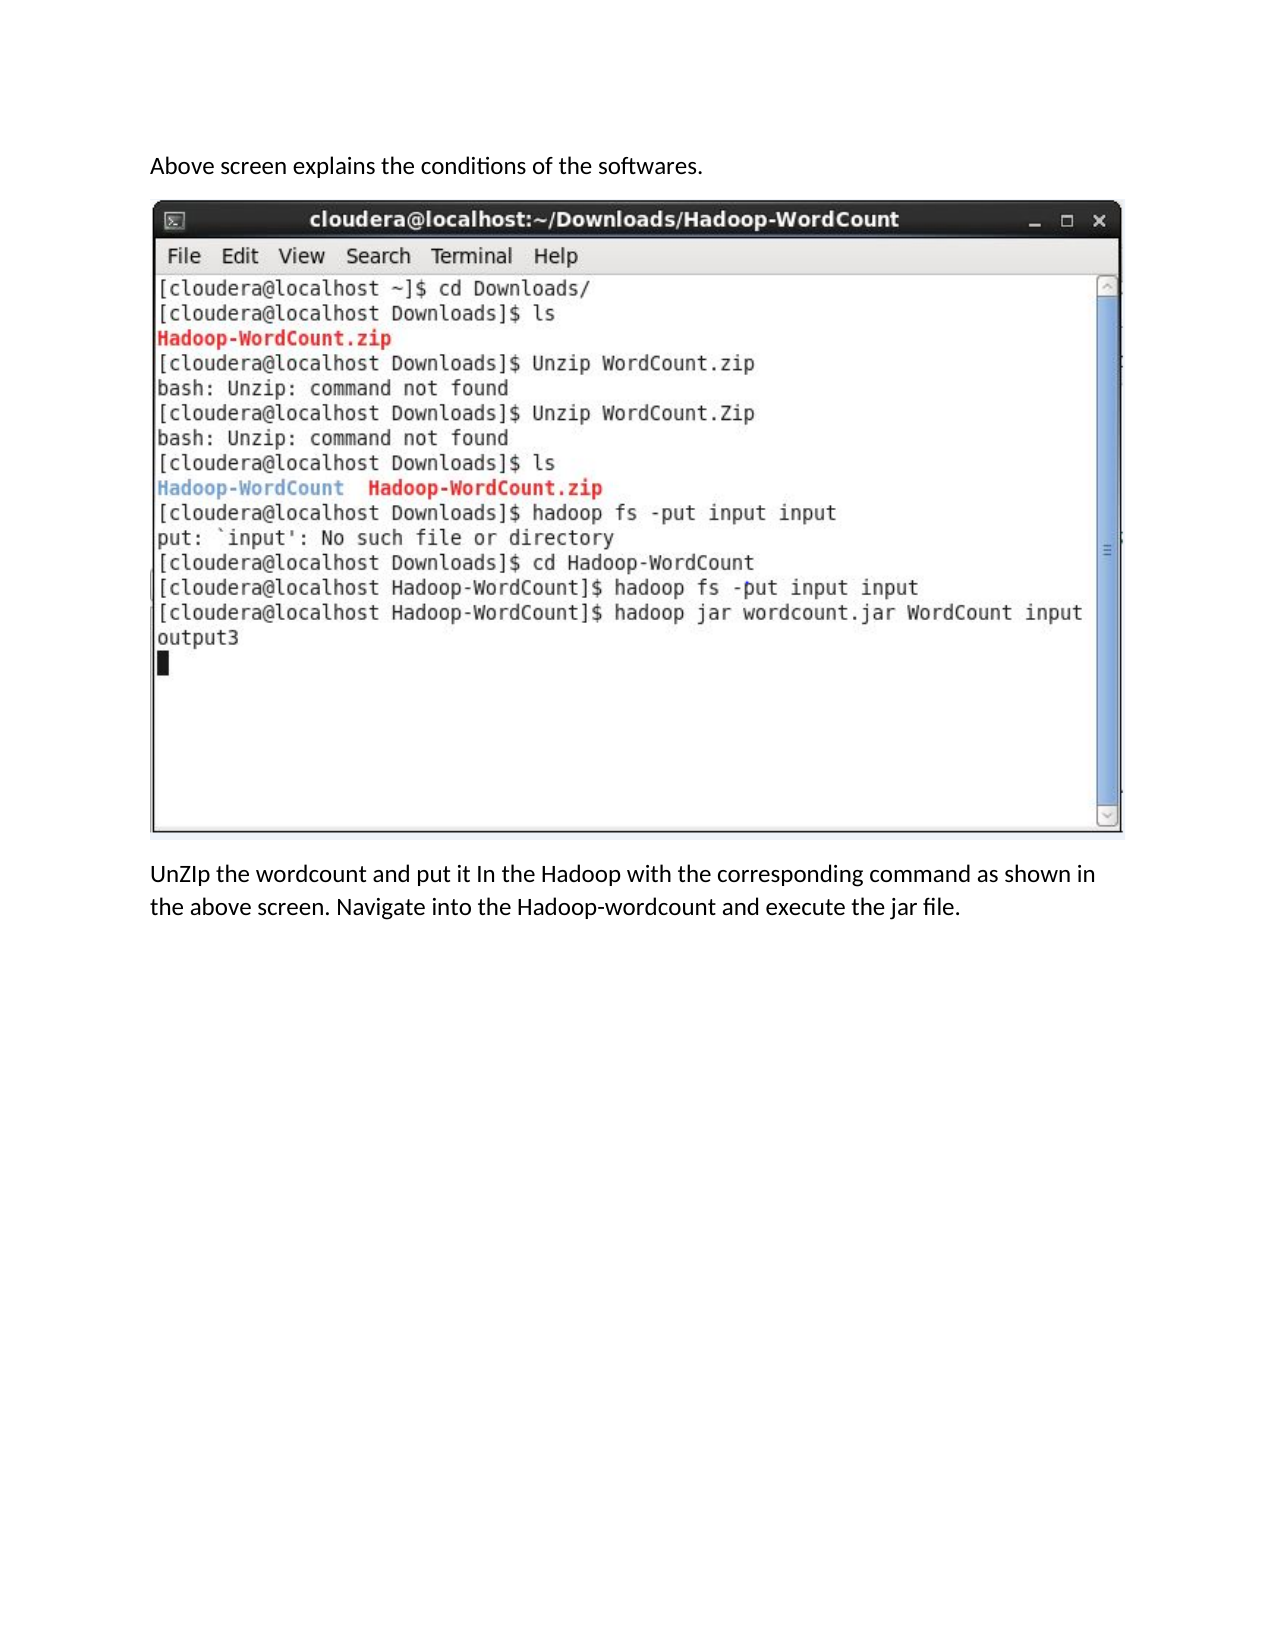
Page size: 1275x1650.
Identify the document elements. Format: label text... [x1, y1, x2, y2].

picture [150, 199, 1125, 840]
text UnZIp the wordcount and put it In the Hadoop with the corresponding command as shown in the above screen. Navigate into the Hadoop-wordcount and execute the jar file. [150, 858, 1125, 922]
text Above screen explains the conditions of the softwares. [150, 150, 1125, 181]
